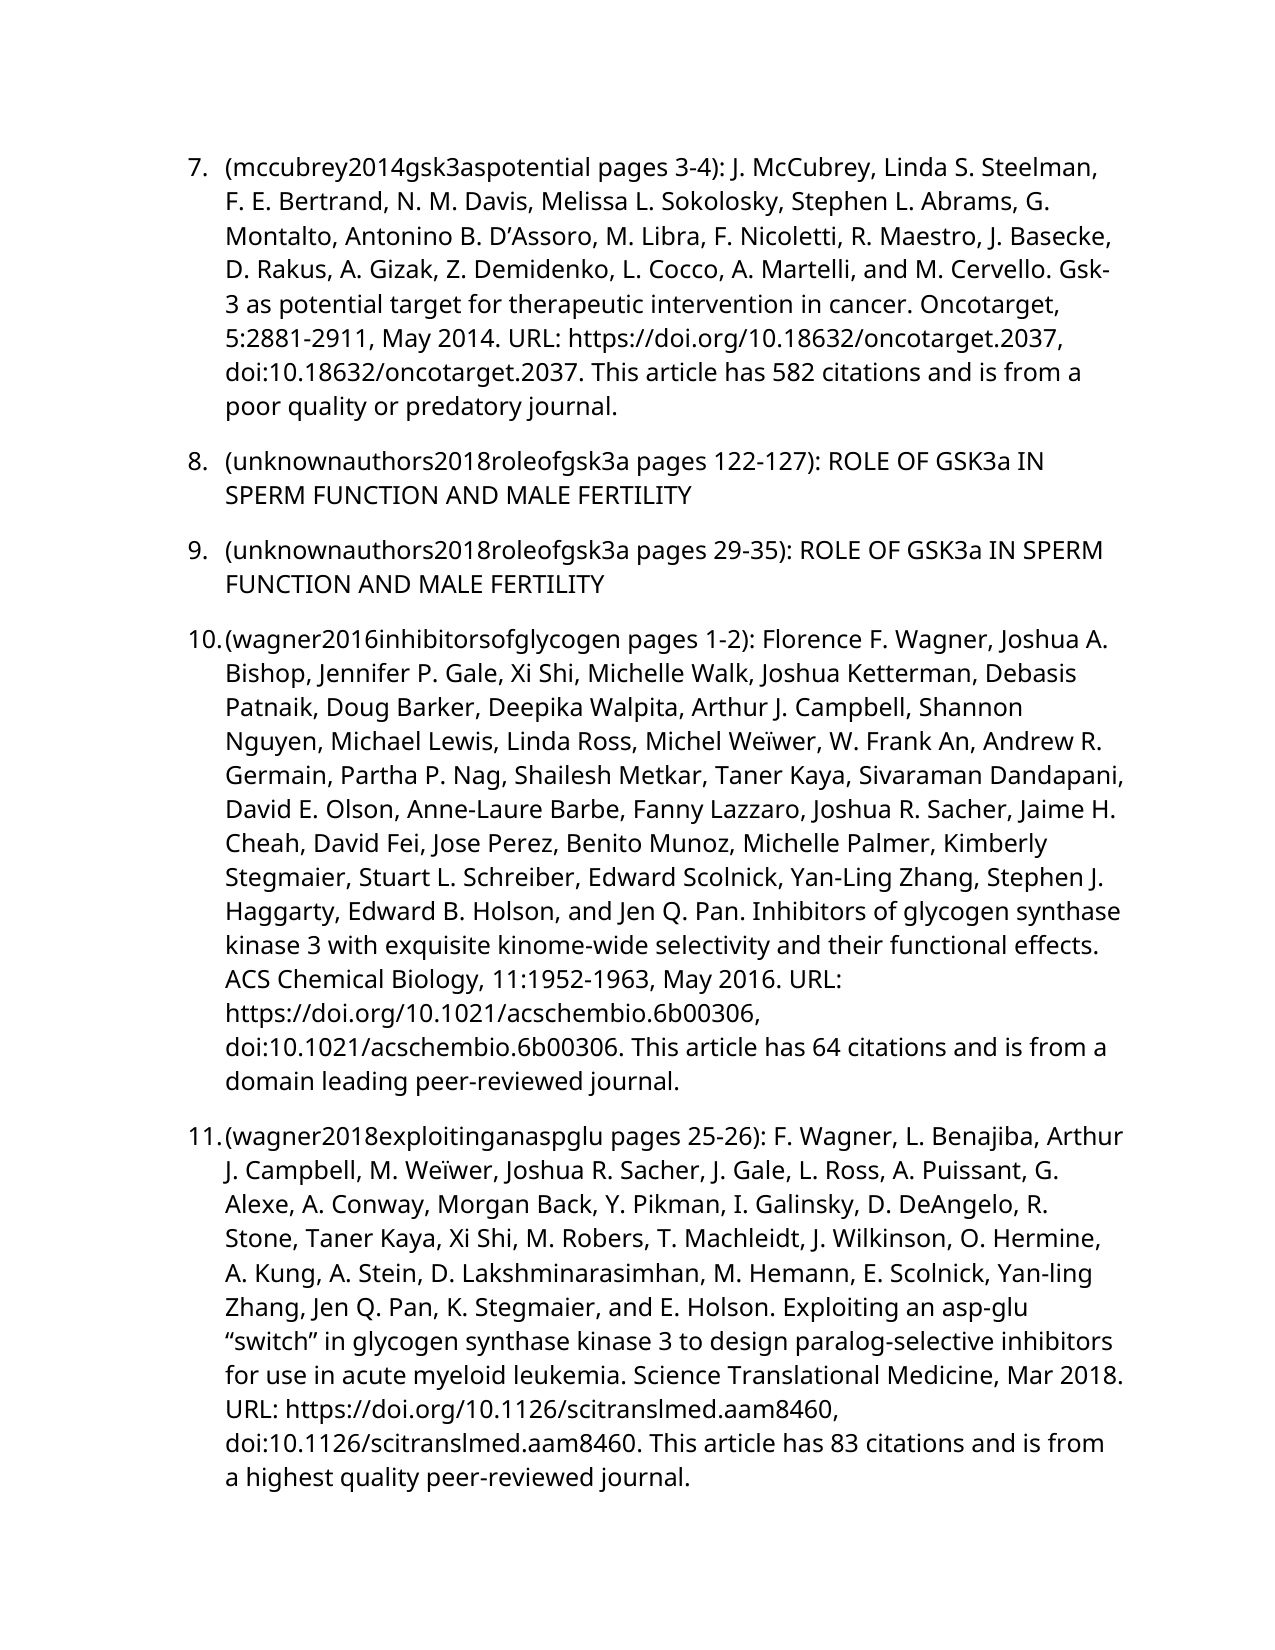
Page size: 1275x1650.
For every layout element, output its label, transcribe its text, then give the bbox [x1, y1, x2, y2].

list (unknownauthors2018roleofgsk3a pages 29-35): ROLE OF GSK3a IN SPERM FUNCTION AND MALE FERTILITY [187, 532, 1125, 600]
list (mccubrey2014gsk3aspotential pages 3-4): J. McCubrey, Linda S. Steelman, F. E. Bertrand, N. M. Davis, Melissa L. Sokolosky, Stephen L. Abrams, G. Montalto, Antonino B. D’Assoro, M. Libra, F. Nicoletti, R. Maestro, J. Basecke, D. Rakus, A. Gizak, Z. Demidenko, L. Cocco, A. Martelli, and M. Cervello. Gsk-3 as potential target for therapeutic intervention in cancer. Oncotarget, 5:2881-2911, May 2014. URL: https://doi.org/10.18632/oncotarget.2037, doi:10.18632/oncotarget.2037. This article has 582 citations and is from a poor quality or predatory journal. [187, 150, 1125, 422]
list (wagner2018exploitinganaspglu pages 25-26): F. Wagner, L. Benajiba, Arthur J. Campbell, M. Weïwer, Joshua R. Sacher, J. Gale, L. Ross, A. Puissant, G. Alexe, A. Conway, Morgan Back, Y. Pikman, I. Galinsky, D. DeAngelo, R. Stone, Taner Kaya, Xi Shi, M. Robers, T. Machleidt, J. Wilkinson, O. Hermine, A. Kung, A. Stein, D. Lakshminarasimhan, M. Hemann, E. Scolnick, Yan-ling Zhang, Jen Q. Pan, K. Stegmaier, and E. Holson. Exploiting an asp-glu “switch” in glycogen synthase kinase 3 to design paralog-selective inhibitors for use in acute myeloid leukemia. Science Translational Medicine, Mar 2018. URL: https://doi.org/10.1126/scitranslmed.aam8460, doi:10.1126/scitranslmed.aam8460. This article has 83 citations and is from a highest quality peer-reviewed journal. [187, 1119, 1125, 1494]
list (wagner2016inhibitorsofglycogen pages 1-2): Florence F. Wagner, Joshua A. Bishop, Jennifer P. Gale, Xi Shi, Michelle Walk, Joshua Ketterman, Debasis Patnaik, Doug Barker, Deepika Walpita, Arthur J. Campbell, Shannon Nguyen, Michael Lewis, Linda Ross, Michel Weïwer, W. Frank An, Andrew R. Germain, Partha P. Nag, Shailesh Metkar, Taner Kaya, Sivaraman Dandapani, David E. Olson, Anne-Laure Barbe, Fanny Lazzaro, Joshua R. Sacher, Jaime H. Cheah, David Fei, Jose Perez, Benito Munoz, Michelle Palmer, Kimberly Stegmaier, Stuart L. Schreiber, Edward Scolnick, Yan-Ling Zhang, Stephen J. Haggarty, Edward B. Holson, and Jen Q. Pan. Inhibitors of glycogen synthase kinase 3 with exquisite kinome-wide selectivity and their functional effects. ACS Chemical Biology, 11:1952-1963, May 2016. URL: https://doi.org/10.1021/acschembio.6b00306, doi:10.1021/acschembio.6b00306. This article has 64 citations and is from a domain leading peer-reviewed journal. [187, 621, 1125, 1098]
list (unknownauthors2018roleofgsk3a pages 122-127): ROLE OF GSK3a IN SPERM FUNCTION AND MALE FERTILITY [187, 443, 1125, 511]
